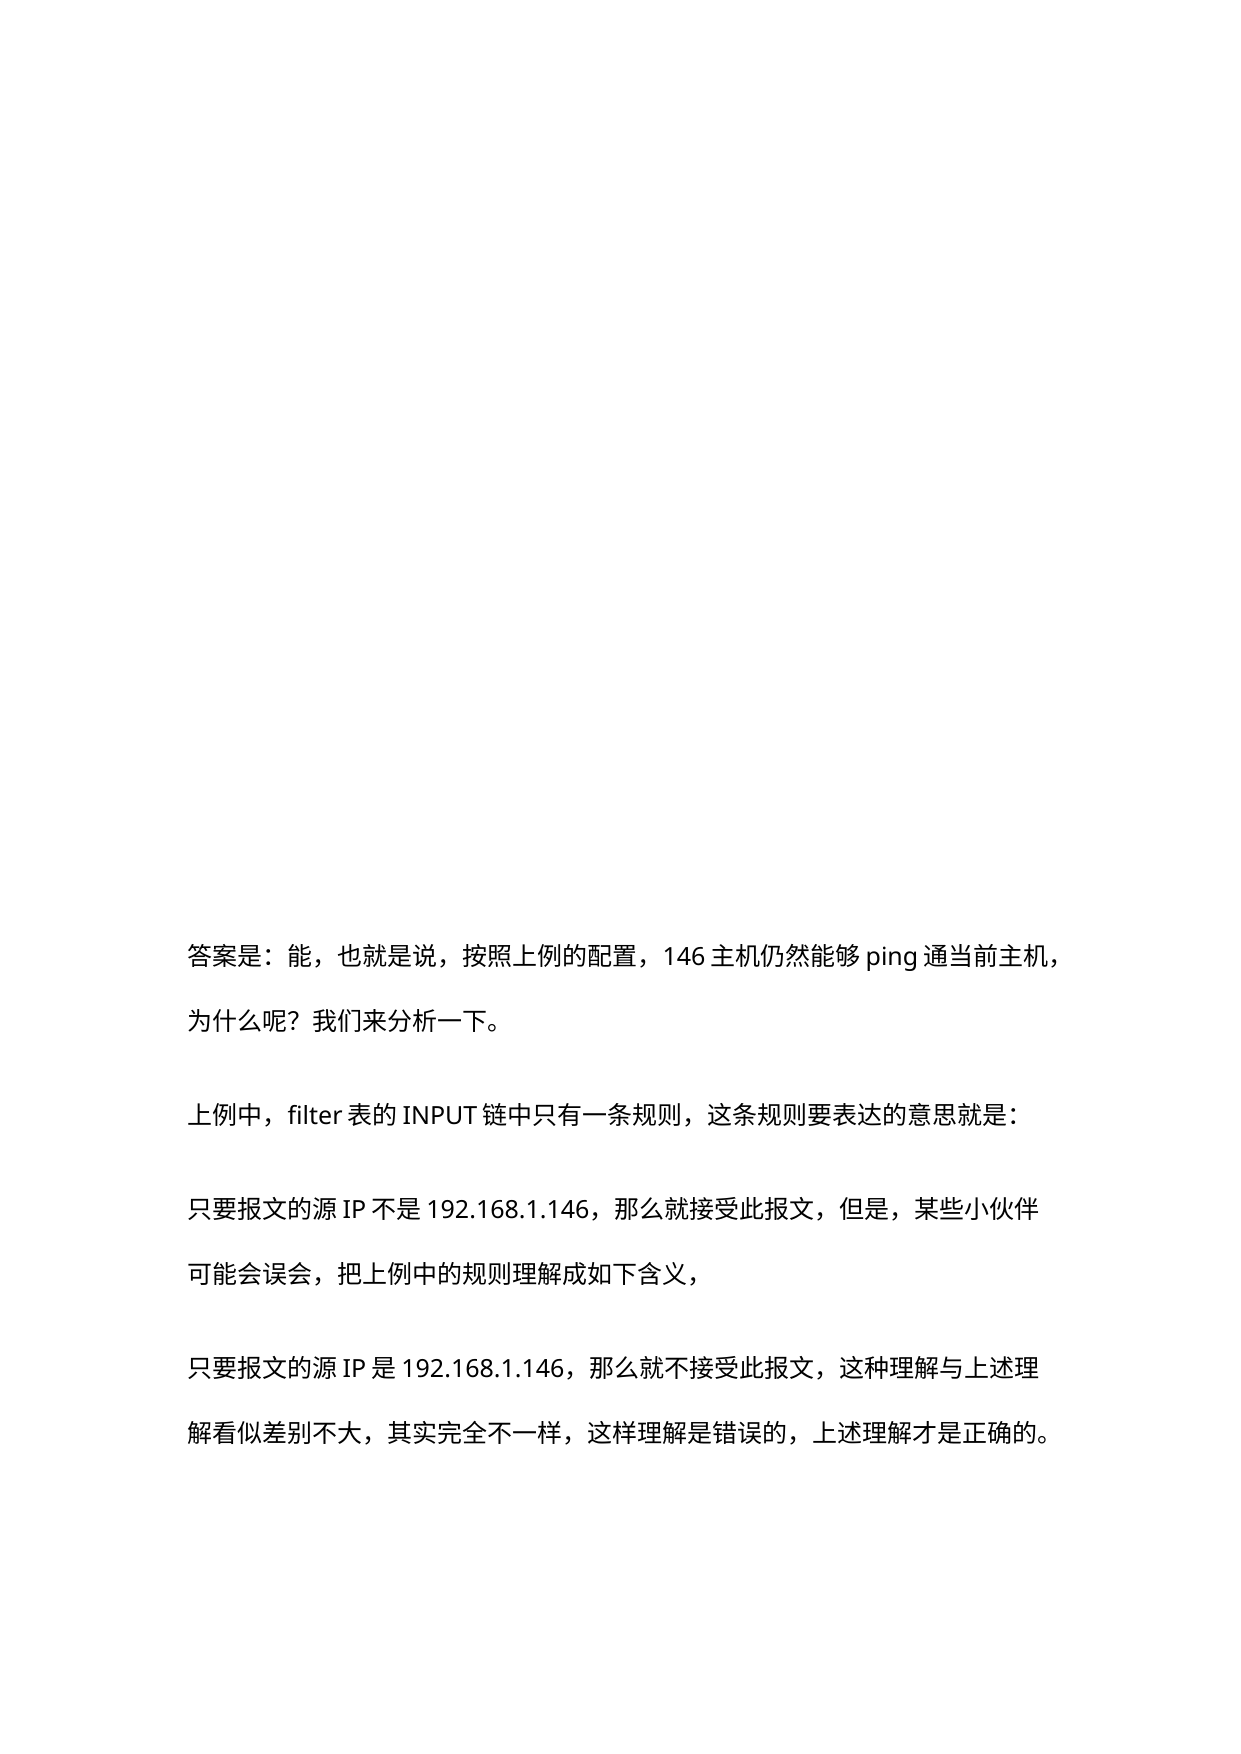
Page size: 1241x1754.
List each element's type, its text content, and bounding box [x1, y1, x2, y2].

text 答案是：能，也就是说，按照上例的配置，146主机仍然能够ping通当前主机，为什么呢？我们来分析一下。 [187, 922, 1053, 1052]
text 上例中，filter表的INPUT链中只有一条规则，这条规则要表达的意思就是： [187, 1081, 1053, 1146]
text 只要报文的源IP不是192.168.1.146，那么就接受此报文，但是，某些小伙伴可能会误会，把上例中的规则理解成如下含义， [187, 1175, 1053, 1305]
text 只要报文的源IP是192.168.1.146，那么就不接受此报文，这种理解与上述理解看似差别不大，其实完全不一样，这样理解是错误的，上述理解才是正确的。 [187, 1334, 1053, 1464]
